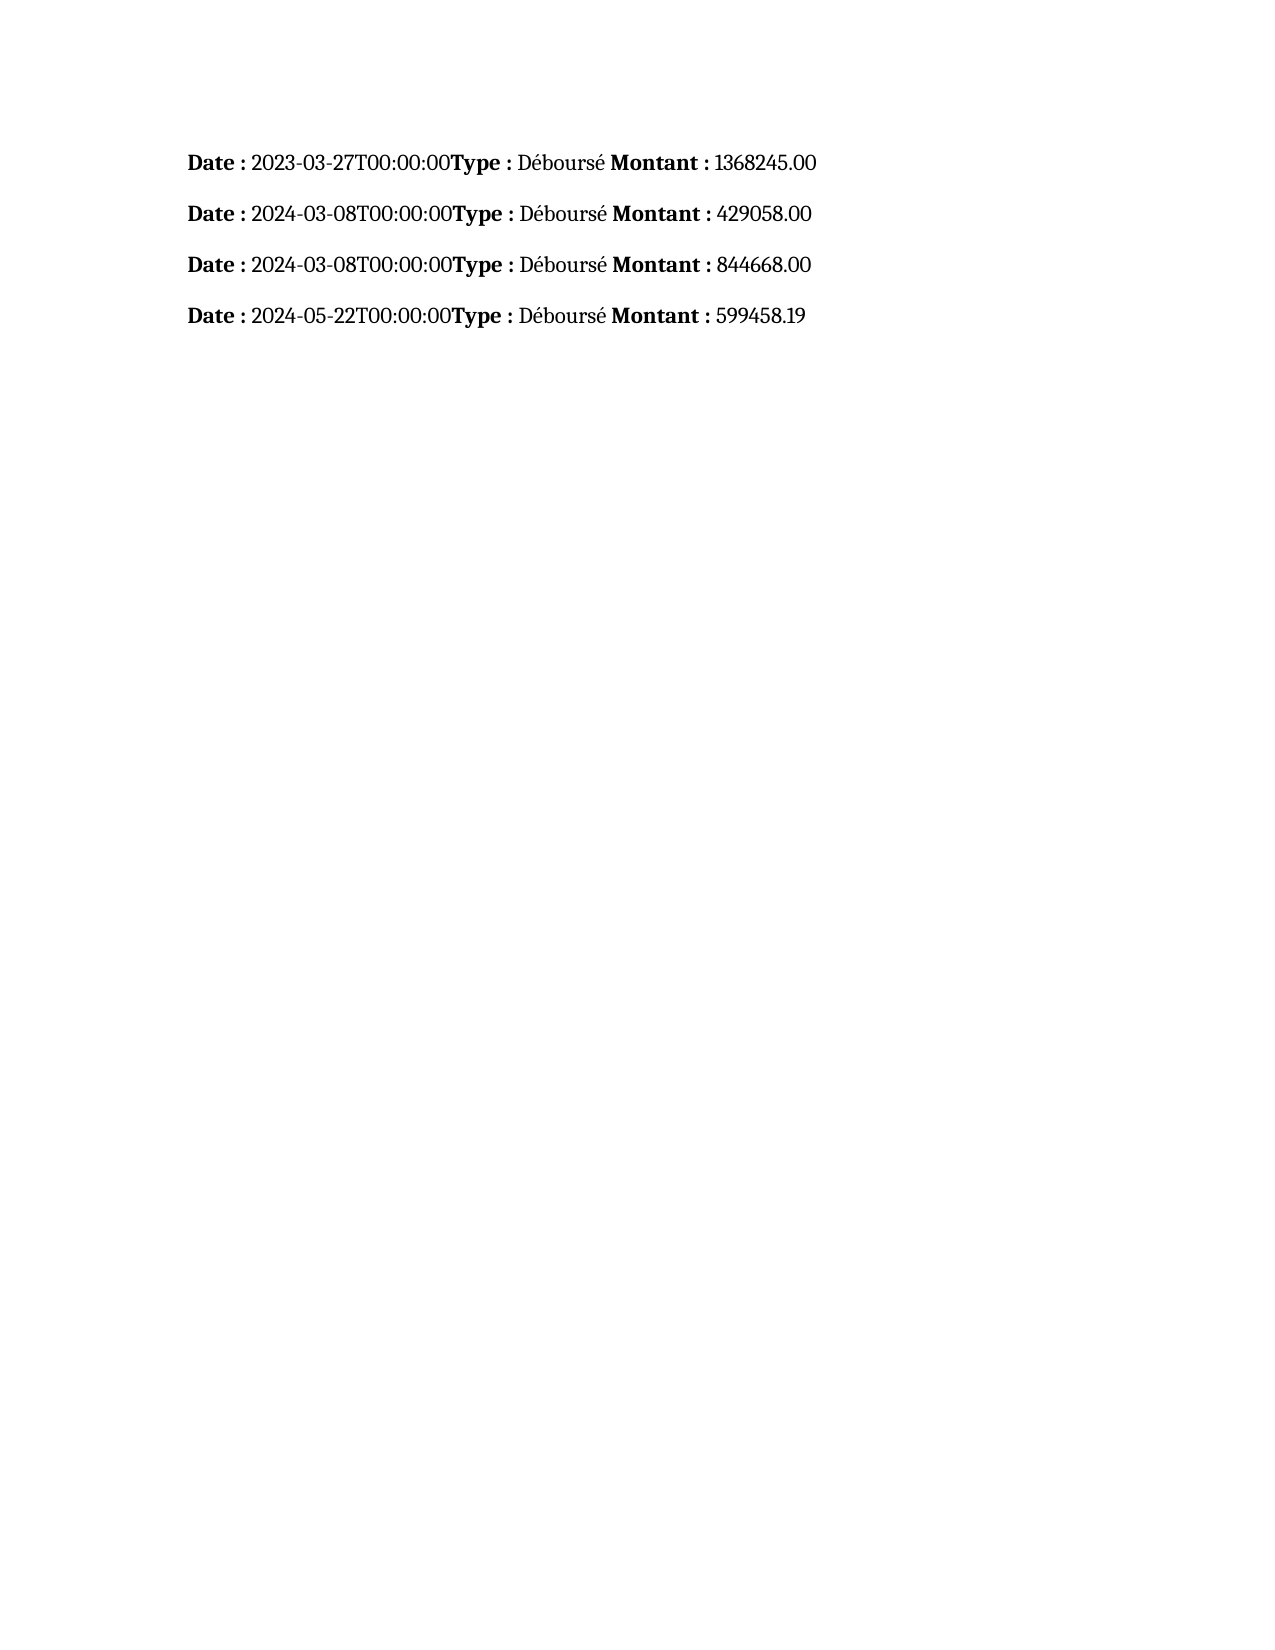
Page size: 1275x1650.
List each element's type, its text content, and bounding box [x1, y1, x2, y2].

text Date : 2024-03-08T00:00:00Type : Déboursé Montant : 429058.00 [187, 201, 1087, 227]
text Date : 2024-05-22T00:00:00Type : Déboursé Montant : 599458.19 [187, 303, 1087, 329]
text Date : 2024-03-08T00:00:00Type : Déboursé Montant : 844668.00 [187, 252, 1087, 278]
text Date : 2023-03-27T00:00:00Type : Déboursé Montant : 1368245.00 [187, 150, 1087, 176]
